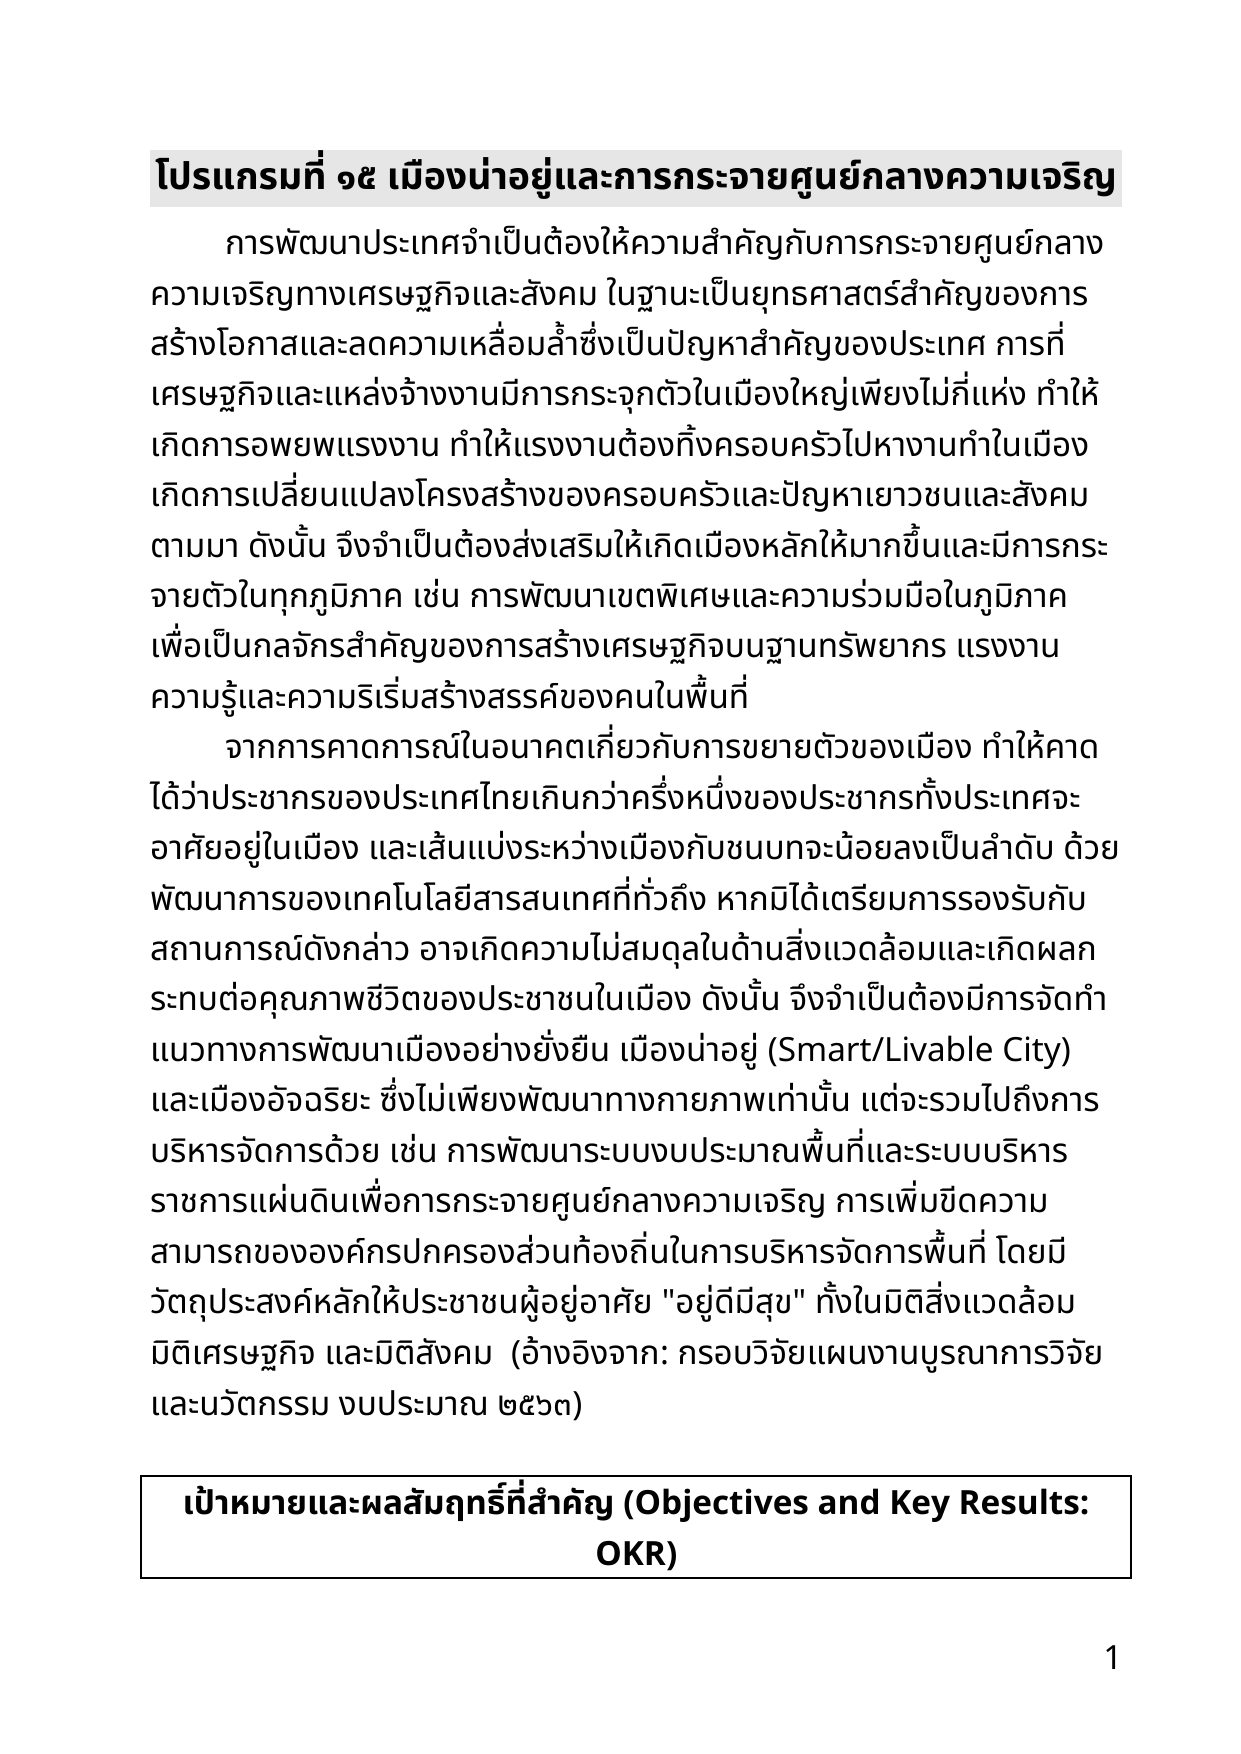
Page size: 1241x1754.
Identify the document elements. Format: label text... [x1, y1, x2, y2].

subtitle โปรแกรมที่ ๑๕ เมืองน่าอยู่และการกระจายศูนย์กลางความเจริญ [150, 150, 1122, 207]
text การพัฒนาประเทศจำเป็นต้องให้ความสำคัญกับการกระจายศูนย์กลางความเจริญทางเศรษฐกิจและสังคม ในฐานะเป็นยุทธศาสตร์สำคัญของการสร้างโอกาสและลดความเหลื่อมล้ำซึ่งเป็นปัญหาสำคัญของประเทศ การที่เศรษฐกิจและแหล่งจ้างงานมีการกระจุกตัวในเมืองใหญ่เพียงไม่กี่แห่ง ทำให้เกิดการอพยพแรงงาน ทำให้แรงงานต้องทิ้งครอบครัวไปหางานทำในเมือง เกิดการเปลี่ยนแปลงโครงสร้างของครอบครัวและปัญหาเยาวชนและสังคมตามมา ดังนั้น จึงจำเป็นต้องส่งเสริมให้เกิดเมืองหลักให้มากขึ้นและมีการกระจายตัวในทุกภูมิภาค เช่น การพัฒนาเขตพิเศษและความร่วมมือในภูมิภาค เพื่อเป็นกลจักรสำคัญของการสร้างเศรษฐกิจบนฐานทรัพยากร แรงงาน ความรู้และความริเริ่มสร้างสรรค์ของคนในพื้นที่ [150, 219, 1122, 723]
text จากการคาดการณ์ในอนาคตเกี่ยวกับการขยายตัวของเมือง ทำให้คาดได้ว่าประชากรของประเทศไทยเกินกว่าครึ่งหนึ่งของประชากรทั้งประเทศจะอาศัยอยู่ในเมือง และเส้นแบ่งระหว่างเมืองกับชนบทจะน้อยลงเป็นลำดับ ด้วยพัฒนาการของเทคโนโลยีสารสนเทศที่ทั่วถึง หากมิได้เตรียมการรองรับกับสถานการณ์ดังกล่าว อาจเกิดความไม่สมดุลในด้านสิ่งแวดล้อมและเกิดผลกระทบต่อคุณภาพชีวิตของประชาชนในเมือง ดังนั้น จึงจำเป็นต้องมีการจัดทำแนวทางการพัฒนาเมืองอย่างยั่งยืน เมืองน่าอยู่ (Smart/Livable City) และเมืองอัจฉริยะ ซึ่งไม่เพียงพัฒนาทางกายภาพเท่านั้น แต่จะรวมไปถึงการบริหารจัดการด้วย เช่น การพัฒนาระบบงบประมาณพื้นที่และระบบบริหารราชการแผ่นดินเพื่อการกระจายศูนย์กลางความเจริญ การเพิ่มขีดความสามารถขององค์กรปกครองส่วนท้องถิ่นในการบริหารจัดการพื้นที่ โดยมีวัตถุประสงค์หลักให้ประชาชนผู้อยู่อาศัย "อยู่ดีมีสุข" ทั้งในมิติสิ่งแวดล้อม มิติเศรษฐกิจ และมิติสังคม (อ้างอิงจาก: กรอบวิจัยแผนงานบูรณาการวิจัยและนวัตกรรม งบประมาณ ๒๕๖๓) [150, 723, 1122, 1430]
text เป้าหมายและผลสัมฤทธิ์ที่สำคัญ (Objectives and Key Results: OKR) [142, 1477, 1130, 1577]
